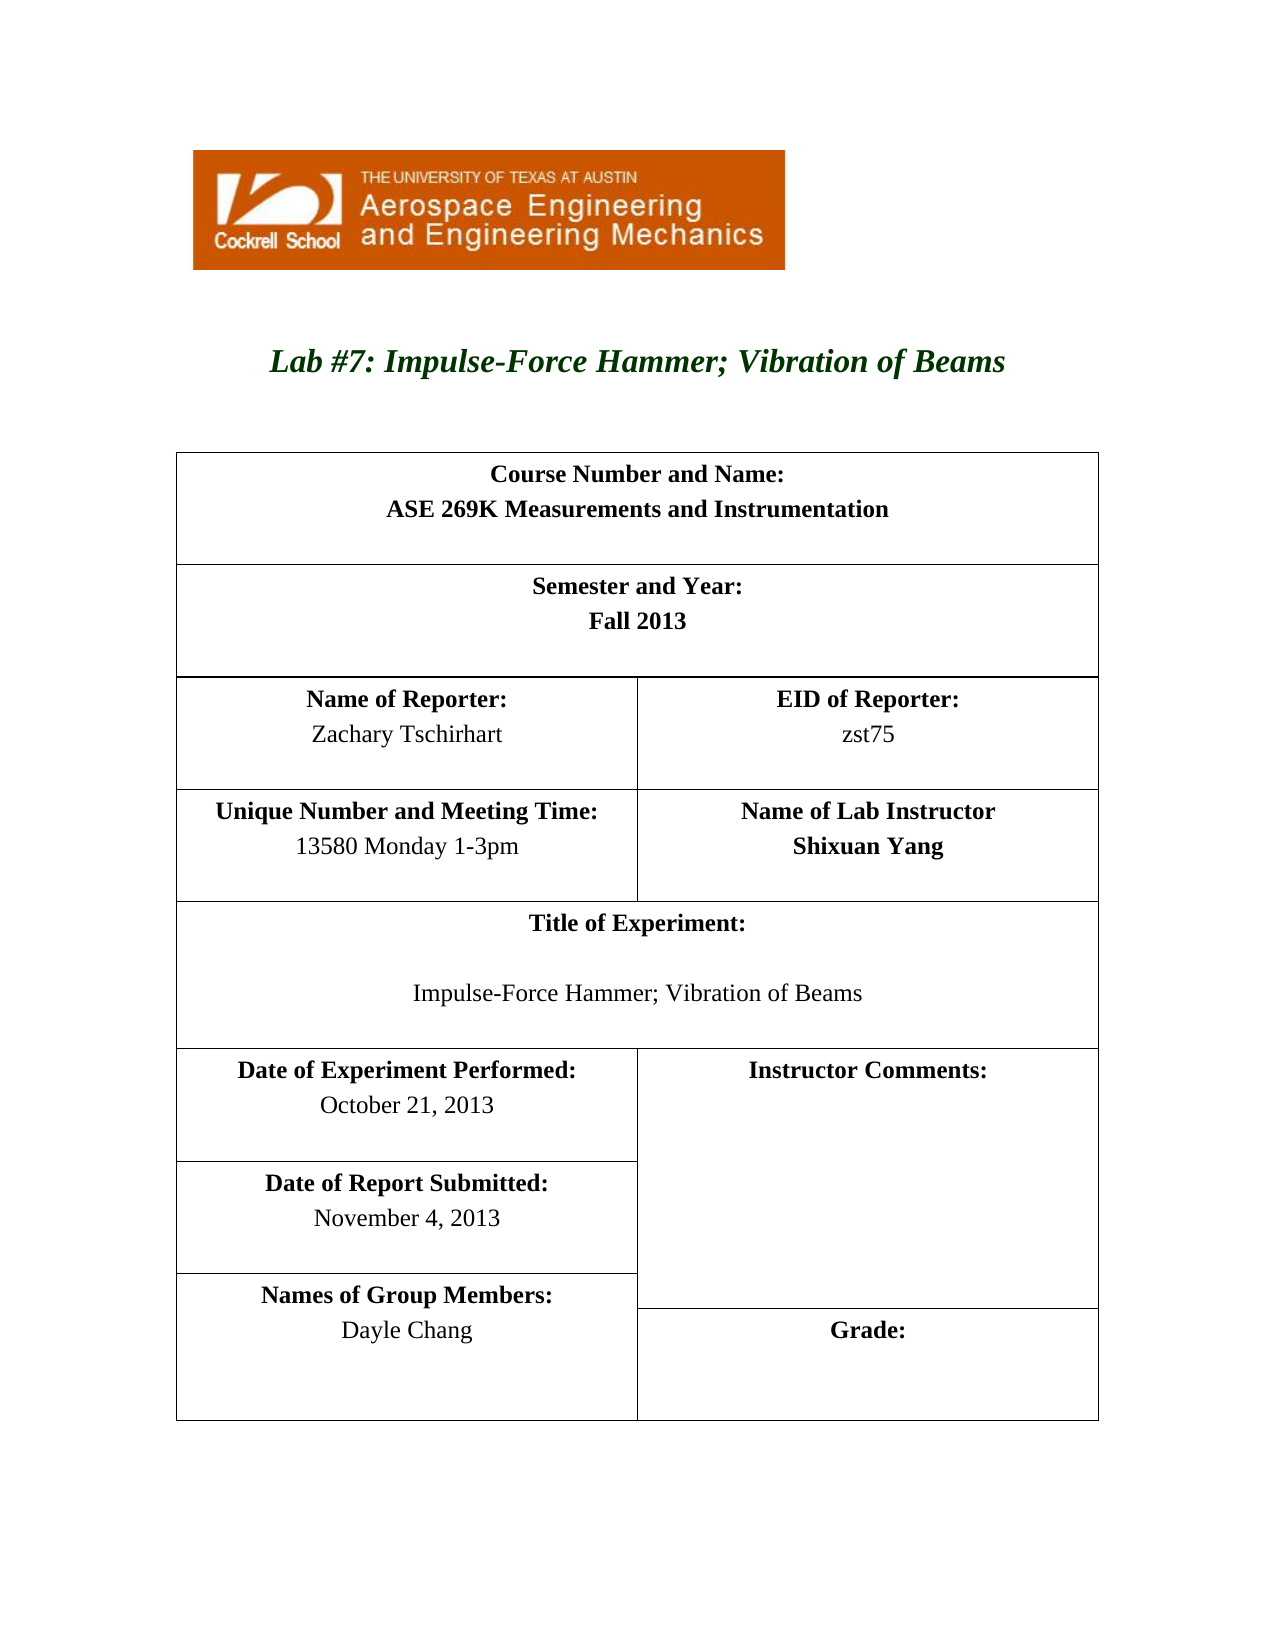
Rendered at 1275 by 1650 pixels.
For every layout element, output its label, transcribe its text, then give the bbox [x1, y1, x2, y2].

table_cell EID of Reporter: zst75 [638, 678, 1098, 789]
table_cell Date of Experiment Performed: October 21, 2013 [177, 1049, 637, 1161]
table_cell Title of Experiment: Impulse-Force Hammer; Vibration of Beams [177, 902, 1098, 1048]
table_cell Names of Group Members: Dayle Chang [177, 1274, 637, 1420]
table_cell Unique Number and Meeting Time: 13580 Monday 1-3pm [177, 790, 637, 901]
table_cell Date of Report Submitted: November 4, 2013 [177, 1162, 637, 1273]
table_cell Name of Reporter: Zachary Tschirhart [177, 678, 637, 789]
table_header Course Number and Name: ASE 269K Measurements and Instrumentation [177, 453, 1098, 564]
table_cell Semester and Year: Fall 2013 [177, 565, 1098, 676]
picture [187, 150, 819, 270]
table_cell Grade: [638, 1309, 1098, 1420]
table_cell Instructor Comments: [638, 1049, 1098, 1308]
table_cell Name of Lab Instructor Shixuan Yang [638, 790, 1098, 901]
text Lab #7: Impulse-Force Hammer; Vibration of Beams [187, 342, 1087, 380]
